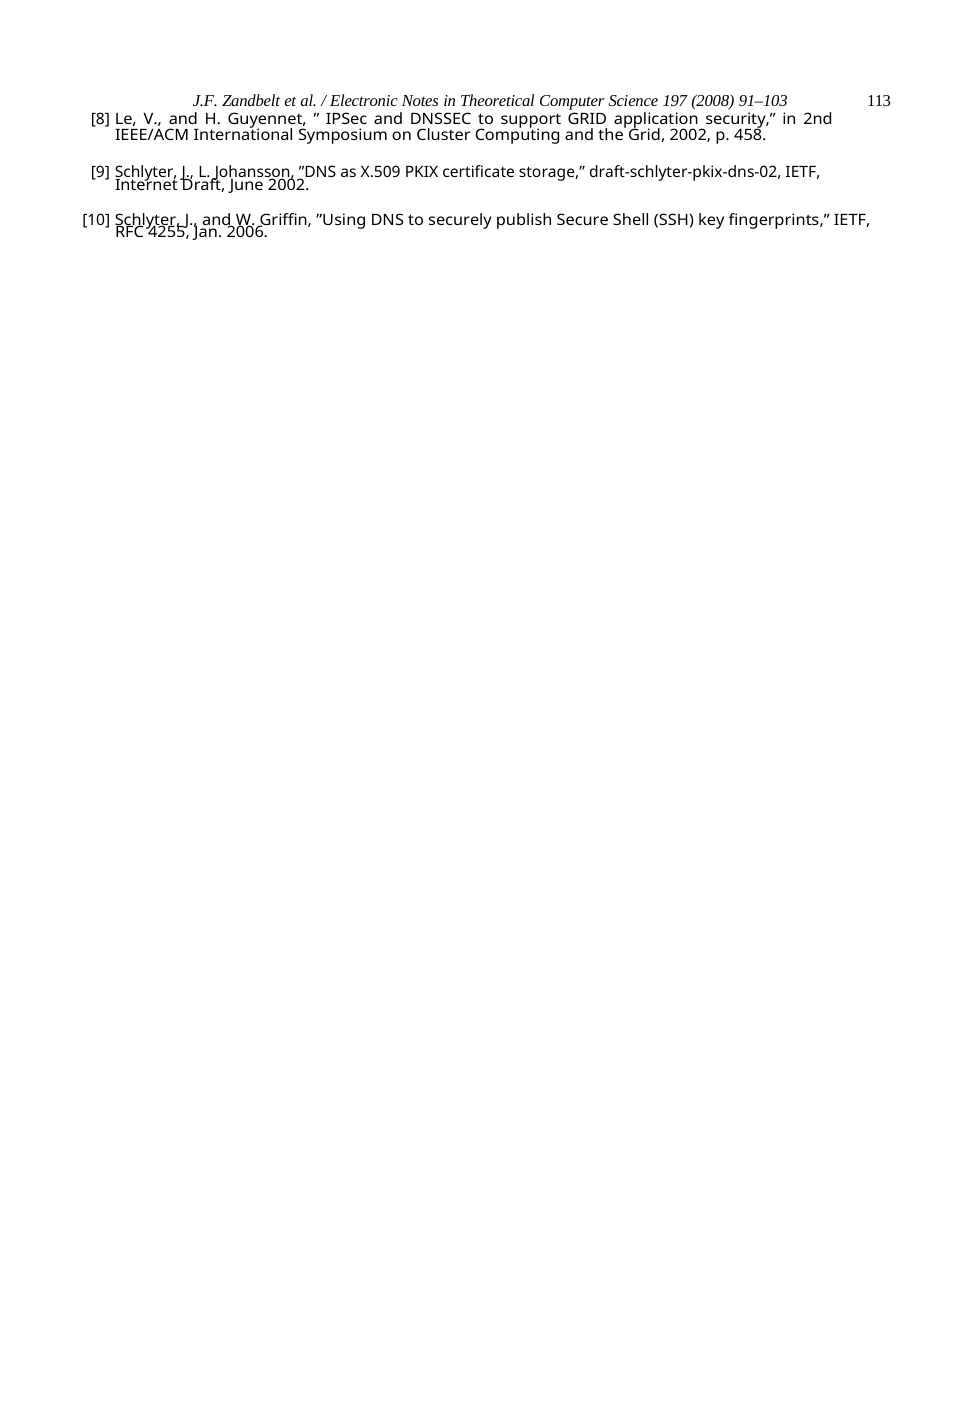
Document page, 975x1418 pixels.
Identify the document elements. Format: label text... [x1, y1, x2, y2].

list Schlyter, J., and W. Griffin, ”Using DNS to securely publish Secure Shell (SSH) key fingerprints,” IETF, RFC 4255, Jan. 2006. [82, 213, 881, 242]
list Le, V., and H. Guyennet, ” IPSec and DNSSEC to support GRID application security,” in 2nd IEEE/ACM International Symposium on Cluster Computing and the Grid, 2002, p. 458. [91, 110, 881, 145]
list Schlyter, J., L. Johansson, ”DNS as X.509 PKIX certificate storage,” draft-schlyter-pkix-dns-02, IETF, Internet Draft, June 2002. [91, 166, 881, 195]
